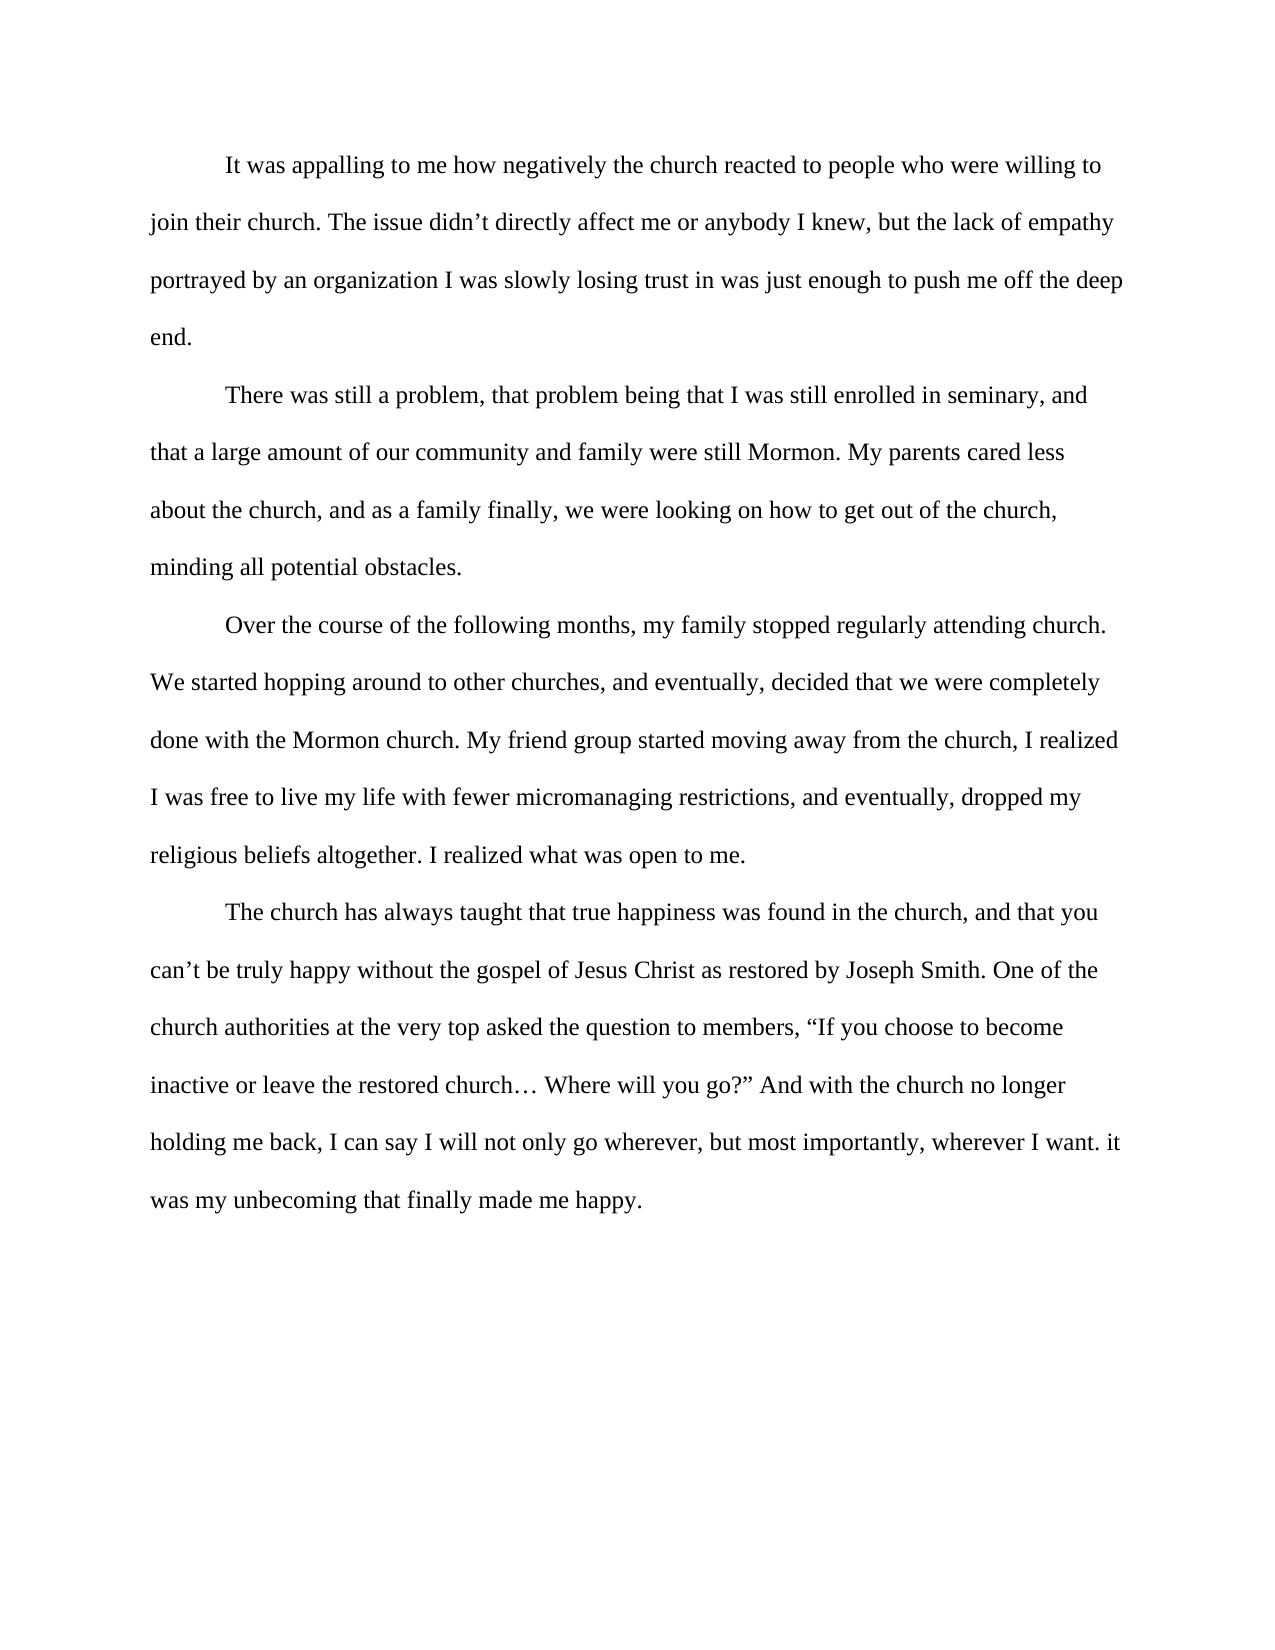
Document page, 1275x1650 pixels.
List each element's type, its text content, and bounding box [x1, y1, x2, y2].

text There was still a problem, that problem being that I was still enrolled in seminary, and that a large amount of our community and family were still Mormon. My parents cared less about the church, and as a family finally, we were looking on how to get out of the church, minding all potential obstacles. [150, 380, 1125, 581]
text The church has always taught that true happiness was found in the church, and that you can’t be truly happy without the gospel of Jesus Christ as restored by Joseph Smith. One of the church authorities at the very top asked the question to members, “If you choose to become inactive or leave the restored church… Where will you go?” And with the church no longer holding me back, I can say I will not only go wherever, but most importantly, wherever I want. it was my unbecoming that finally made me happy. [150, 897, 1125, 1214]
text Over the course of the following months, my family stopped regularly attending church. We started hopping around to other churches, and eventually, decided that we were completely done with the Mormon church. My friend group started moving away from the church, I realized I was free to live my life with fewer micromanaging restrictions, and eventually, dropped my religious beliefs altogether. I realized what was open to me. [150, 610, 1125, 869]
text It was appalling to me how negatively the church reacted to people who were willing to join their church. The issue didn’t directly affect me or anybody I knew, but the lack of empathy portrayed by an organization I was slowly losing trust in was just enough to push me off the deep end. [150, 150, 1125, 351]
